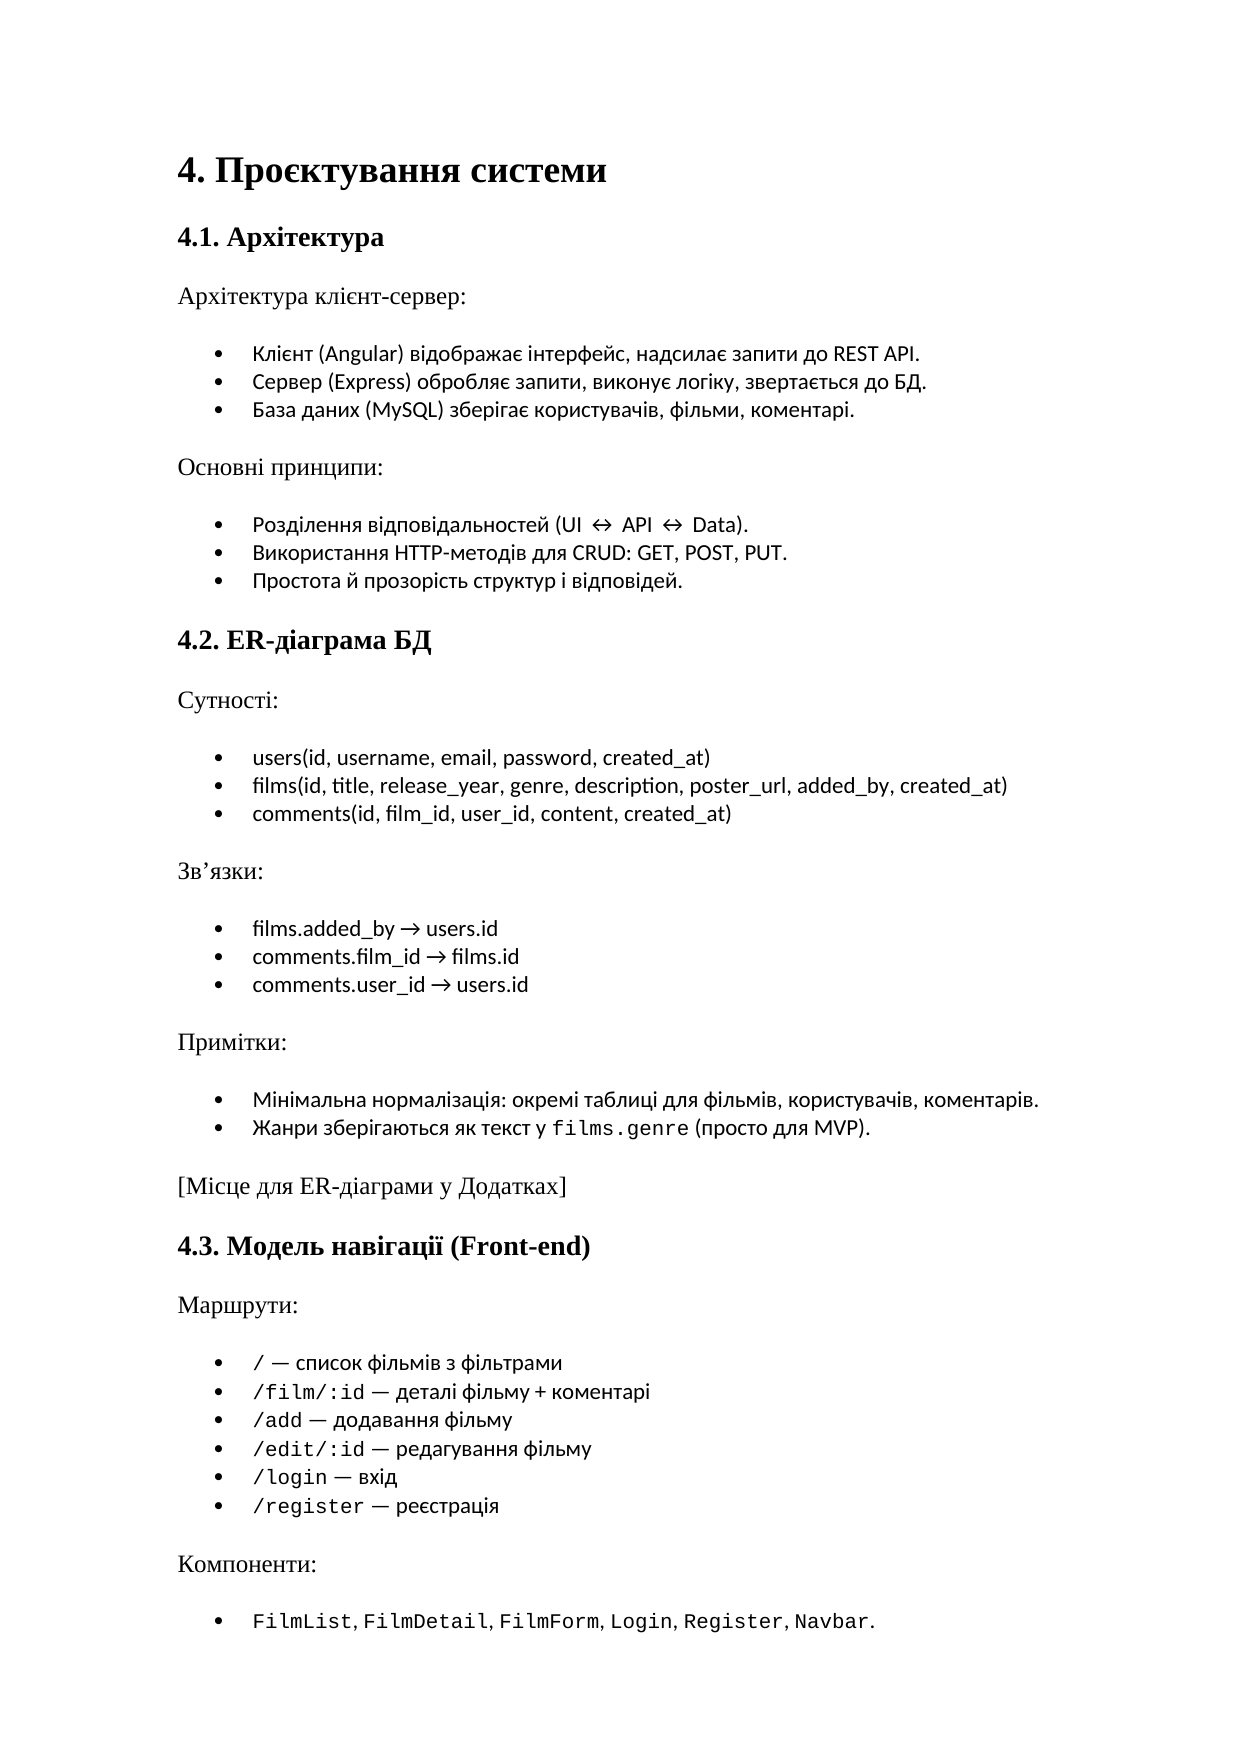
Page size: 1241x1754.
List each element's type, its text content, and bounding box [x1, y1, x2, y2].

list /login — вхід [215, 1462, 1152, 1491]
list Жанри зберігаються як текст у films.genre (просто для MVP). [215, 1113, 1152, 1142]
subtitle 4. Проєктування системи [177, 147, 1152, 190]
text Сутності: [177, 685, 1152, 714]
list /add — додавання фільму [215, 1405, 1152, 1434]
text [Місце для ER-діаграми у Додатках] [177, 1171, 1152, 1200]
list Сервер (Express) обробляє запити, виконує логіку, звертається до БД. [215, 367, 1152, 395]
text Примітки: [177, 1027, 1152, 1056]
list /film/:id — деталі фільму + коментарі [215, 1377, 1152, 1405]
list comments.user_id → users.id [215, 970, 1152, 998]
list Клієнт (Angular) відображає інтерфейс, надсилає запити до REST API. [215, 339, 1152, 367]
list Розділення відповідальностей (UI ↔ API ↔ Data). [215, 510, 1152, 538]
list База даних (MySQL) зберігає користувачів, фільми, коментарі. [215, 395, 1152, 423]
list Простота й прозорість структур і відповідей. [215, 566, 1152, 594]
list films(id, title, release_year, genre, description, poster_url, added_by, created_at) [215, 771, 1152, 799]
list /edit/:id — редагування фільму [215, 1434, 1152, 1462]
text Маршрути: [177, 1290, 1152, 1319]
subtitle 4.2. ER-діаграма БД [177, 623, 1152, 656]
text Архітектура клієнт-сервер: [177, 281, 1152, 310]
subtitle 4.3. Модель навігації (Front-end) [177, 1229, 1152, 1261]
list users(id, username, email, password, created_at) [215, 743, 1152, 771]
list / — список фільмів з фільтрами [215, 1348, 1152, 1377]
list films.added_by → users.id [215, 914, 1152, 942]
list Використання HTTP-методів для CRUD: GET, POST, PUT. [215, 538, 1152, 566]
text Зв’язки: [177, 856, 1152, 885]
text Компоненти: [177, 1549, 1152, 1577]
list Мінімальна нормалізація: окремі таблиці для фільмів, користувачів, коментарів. [215, 1085, 1152, 1113]
text Основні принципи: [177, 452, 1152, 481]
list comments.film_id → films.id [215, 942, 1152, 970]
list comments(id, film_id, user_id, content, created_at) [215, 799, 1152, 827]
list /register — реєстрація [215, 1491, 1152, 1519]
subtitle 4.1. Архітектура [177, 219, 1152, 252]
list FilmList, FilmDetail, FilmForm, Login, Register, Navbar. [215, 1607, 1152, 1635]
